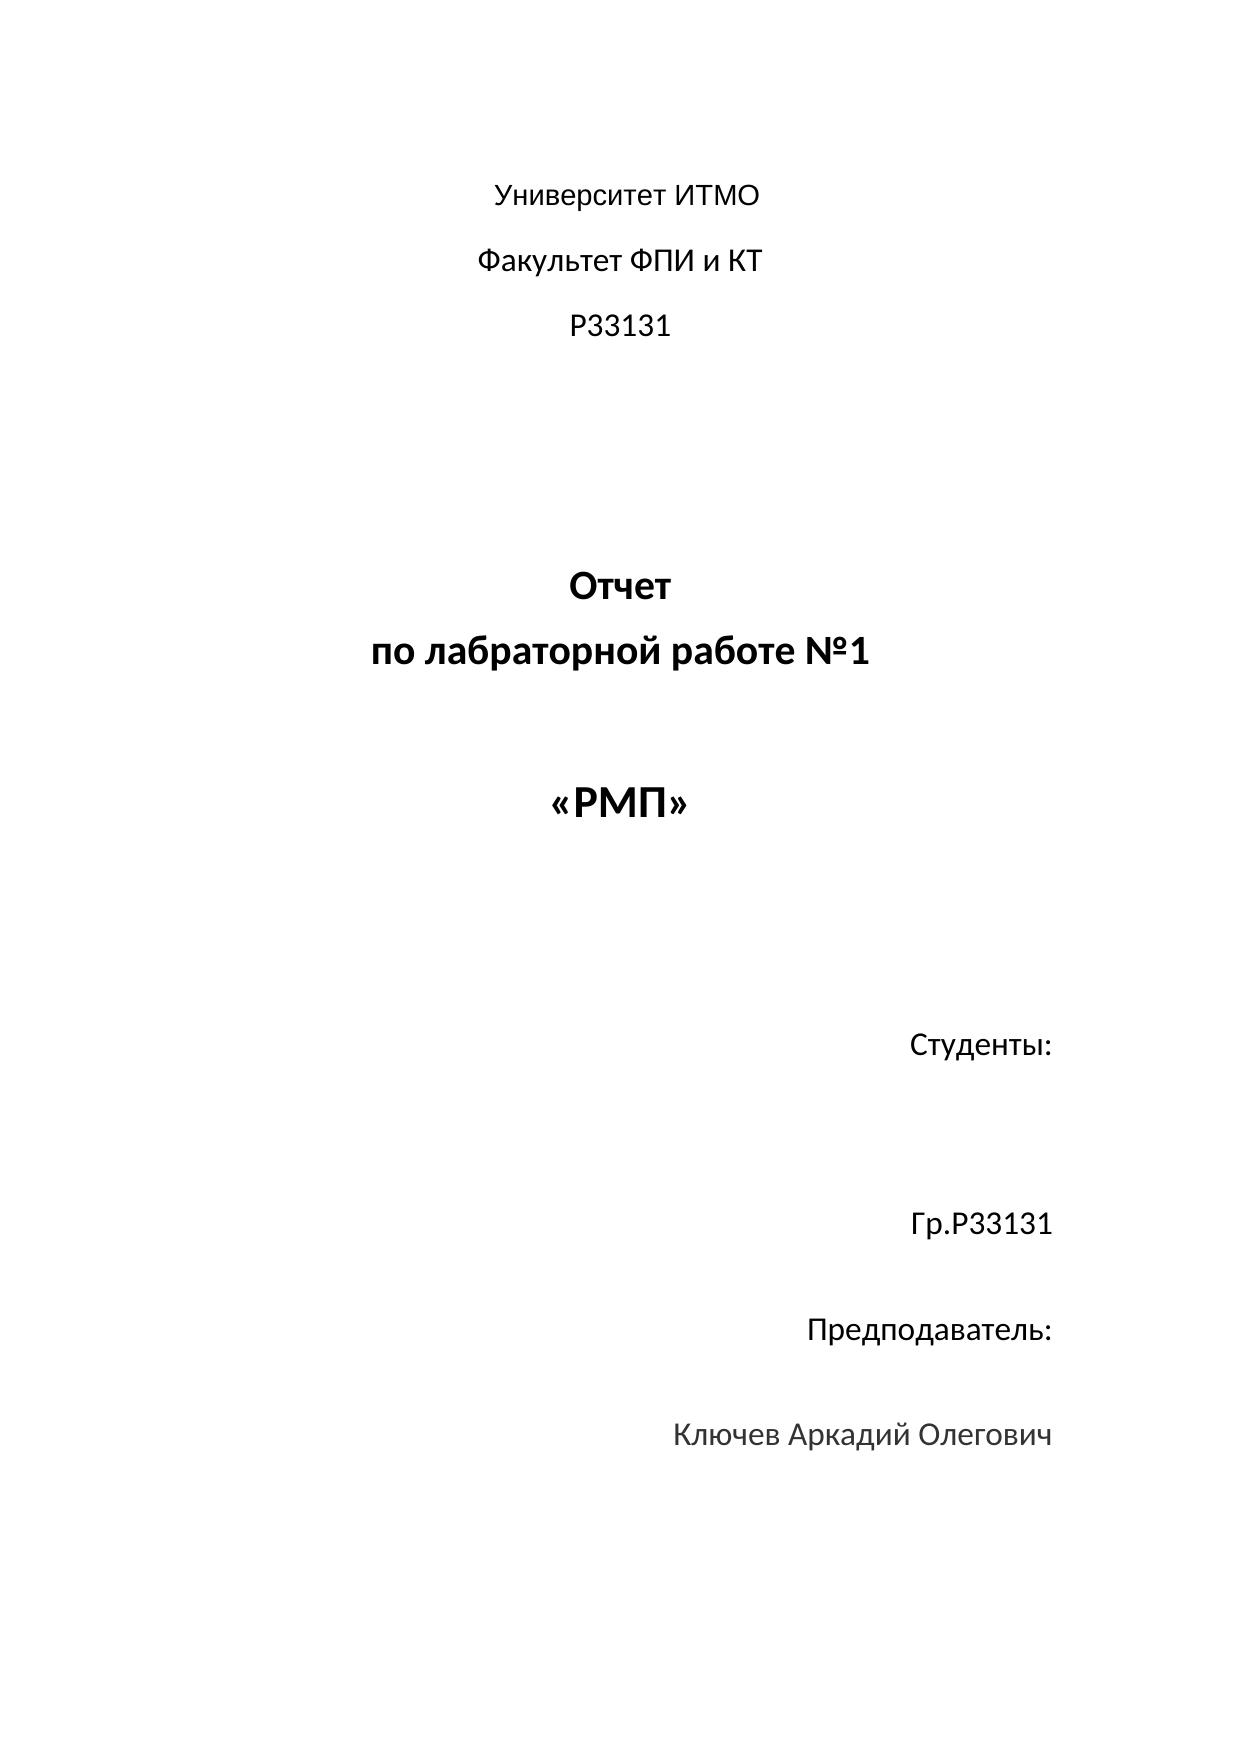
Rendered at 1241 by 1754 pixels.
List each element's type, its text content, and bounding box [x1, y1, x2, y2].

text Гр.P33131 [187, 1190, 1053, 1255]
text Отчет [187, 552, 1053, 617]
text Предподаватель: [187, 1296, 1053, 1361]
text P33131 [187, 292, 1053, 357]
text по лабраторной работе №1 [187, 617, 1053, 682]
text Университет ИТМО [450, 162, 1053, 227]
text Ключев Аркадий Олегович [187, 1401, 1053, 1466]
subtitle «РМП» [187, 768, 1053, 833]
text Факультет ФПИ и КТ [187, 227, 1053, 292]
text Студенты: [187, 1011, 1053, 1076]
